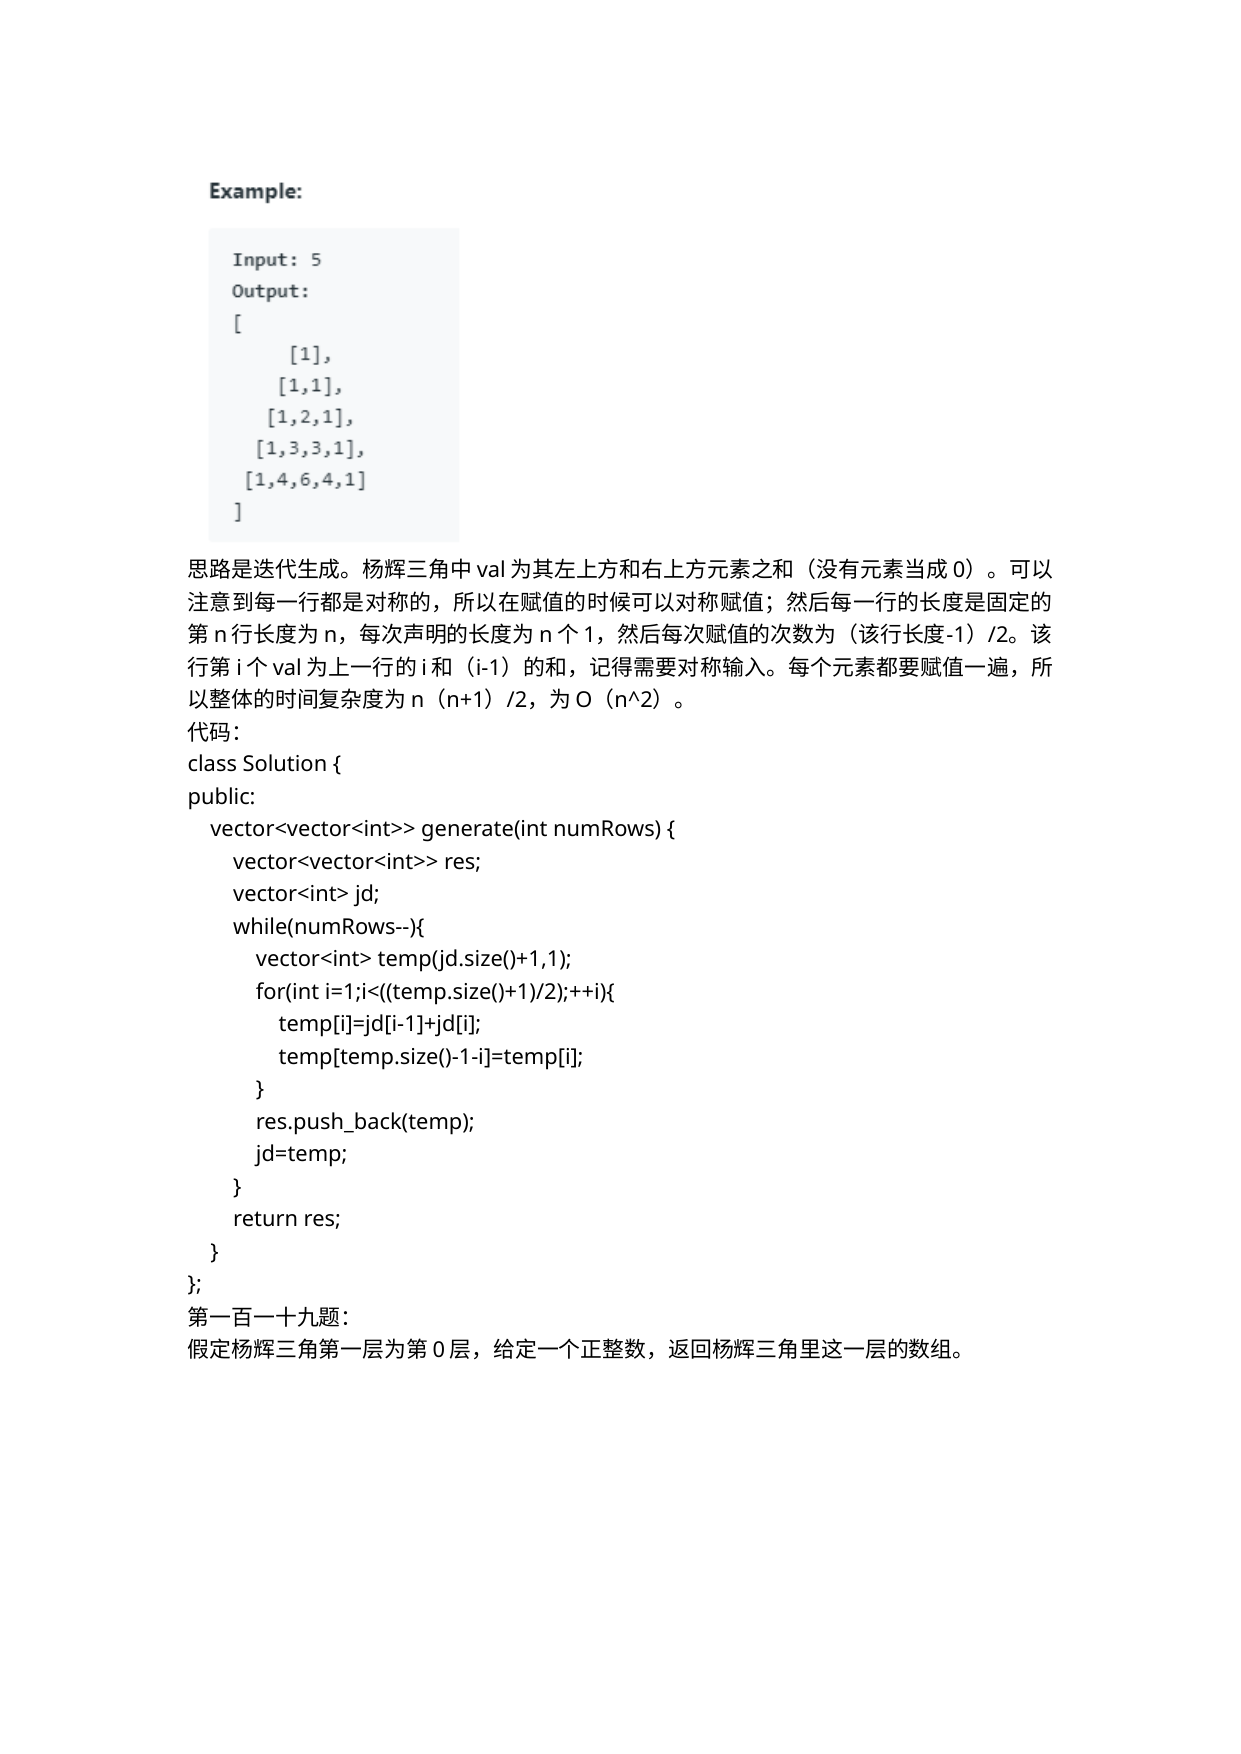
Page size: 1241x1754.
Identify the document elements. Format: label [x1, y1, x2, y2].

picture [187, 162, 460, 547]
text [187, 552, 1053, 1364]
